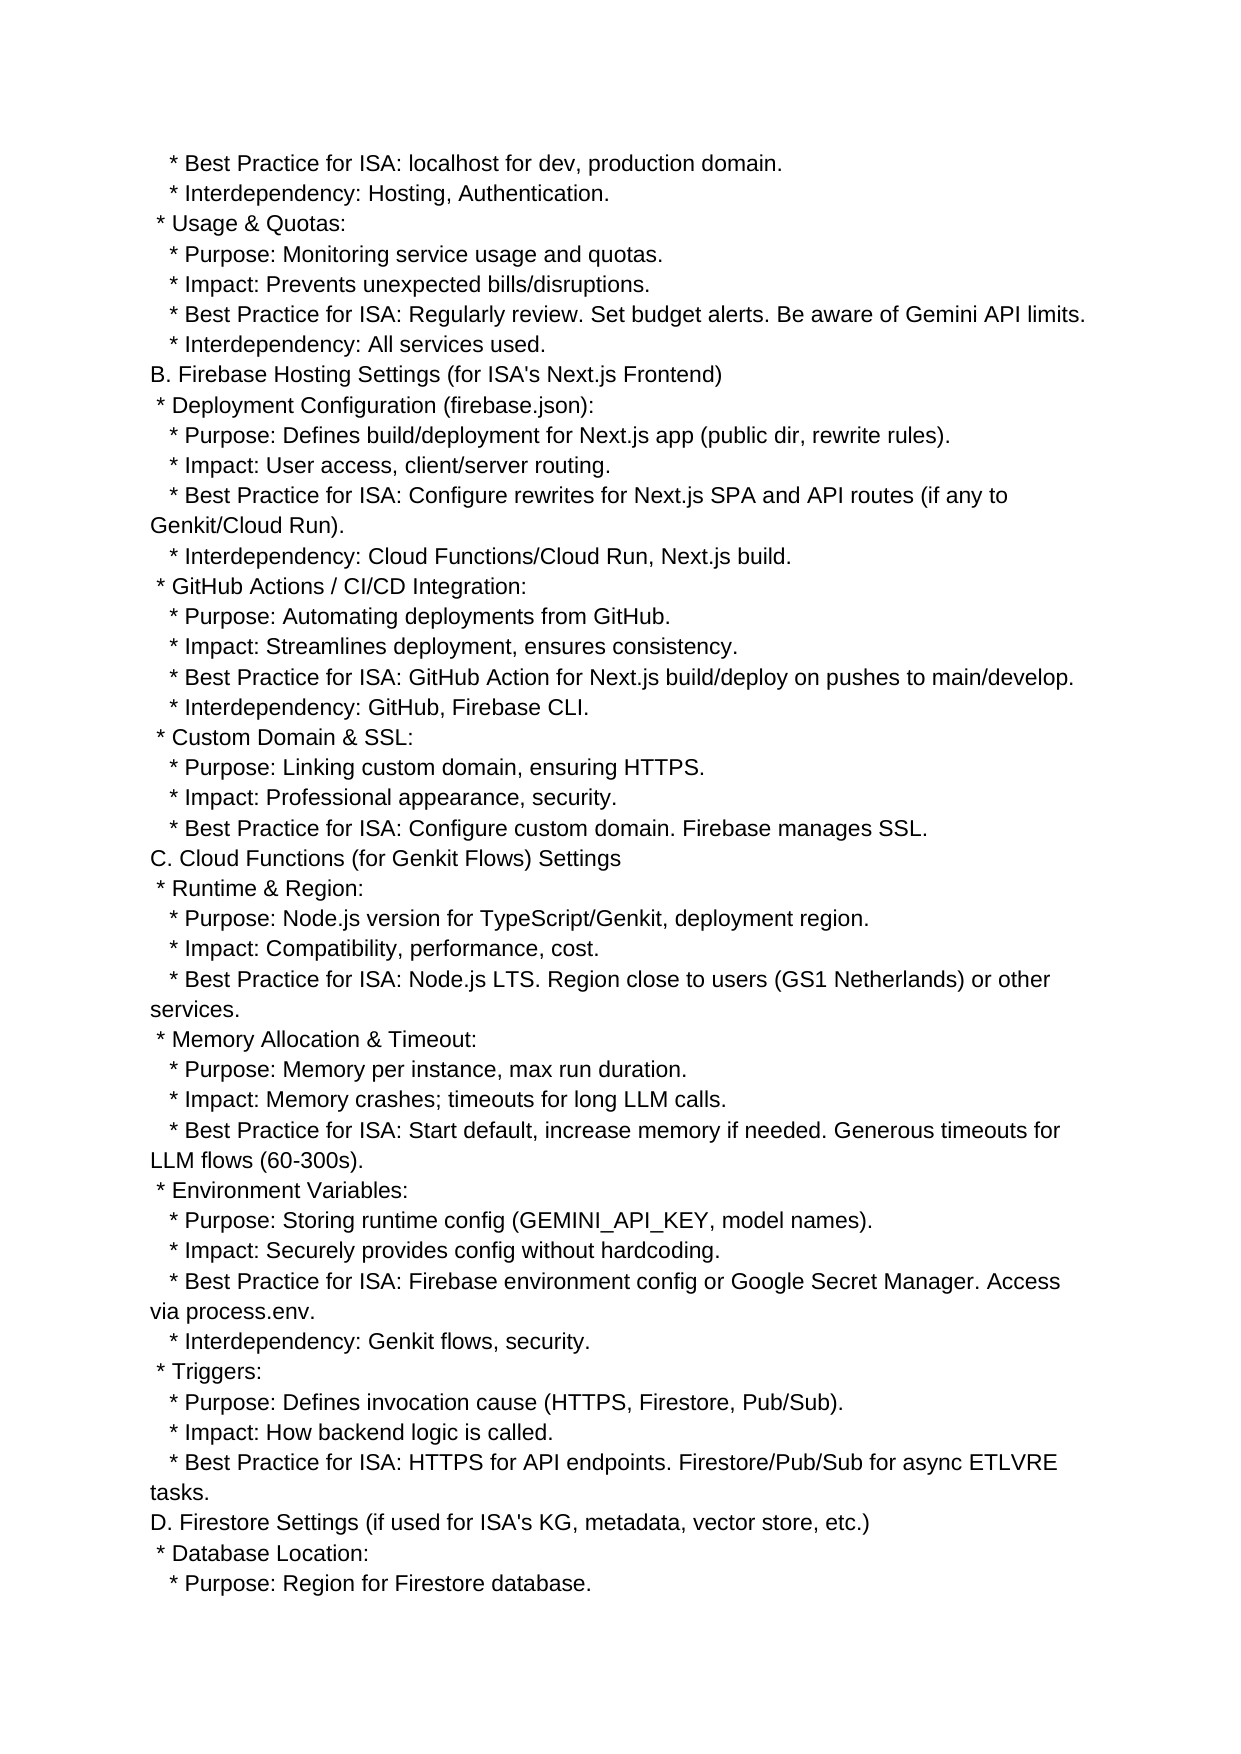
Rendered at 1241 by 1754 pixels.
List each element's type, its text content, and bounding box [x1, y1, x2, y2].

text * Database Location: [150, 1539, 1090, 1566]
text * Purpose: Storing runtime config (GEMINI_API_KEY, model names). [150, 1207, 1090, 1234]
text * Interdependency: Cloud Functions/Cloud Run, Next.js build. [150, 543, 1090, 569]
text * Impact: How backend logic is called. [150, 1419, 1090, 1445]
text * Best Practice for ISA: localhost for dev, production domain. [150, 150, 1090, 176]
text * Impact: Securely provides config without hardcoding. [150, 1237, 1090, 1264]
text B. Firebase Hosting Settings (for ISA's Next.js Frontend) [150, 361, 1090, 388]
text * Triggers: [150, 1358, 1090, 1385]
text * Purpose: Automating deployments from GitHub. [150, 603, 1090, 629]
text * Impact: Streamlines deployment, ensures consistency. [150, 633, 1090, 660]
text * Memory Allocation & Timeout: [150, 1026, 1090, 1052]
text * Best Practice for ISA: Firebase environment config or Google Secret Manager. Access via process.env. [150, 1268, 1090, 1324]
text * Purpose: Defines invocation cause (HTTPS, Firestore, Pub/Sub). [150, 1388, 1090, 1415]
text * Best Practice for ISA: Configure rewrites for Next.js SPA and API routes (if any to Genkit/Cloud Run). [150, 482, 1090, 539]
text * Purpose: Region for Firestore database. [150, 1570, 1090, 1596]
text * Best Practice for ISA: HTTPS for API endpoints. Firestore/Pub/Sub for async ETLVRE tasks. [150, 1449, 1090, 1506]
text * Impact: User access, client/server routing. [150, 452, 1090, 478]
text * Usage & Quotas: [150, 210, 1090, 237]
text * Runtime & Region: [150, 875, 1090, 901]
text * Interdependency: GitHub, Firebase CLI. [150, 694, 1090, 720]
text D. Firestore Settings (if used for ISA's KG, metadata, vector store, etc.) [150, 1509, 1090, 1536]
text * Purpose: Node.js version for TypeScript/Genkit, deployment region. [150, 905, 1090, 932]
text * Interdependency: Genkit flows, security. [150, 1328, 1090, 1354]
text * Best Practice for ISA: Configure custom domain. Firebase manages SSL. [150, 814, 1090, 841]
text * Best Practice for ISA: Start default, increase memory if needed. Generous timeouts for LLM flows (60-300s). [150, 1117, 1090, 1173]
text * Purpose: Monitoring service usage and quotas. [150, 241, 1090, 267]
text * Purpose: Linking custom domain, ensuring HTTPS. [150, 754, 1090, 781]
text * Impact: Prevents unexpected bills/disruptions. [150, 271, 1090, 297]
text * Best Practice for ISA: Regularly review. Set budget alerts. Be aware of Gemini API limits. [150, 301, 1090, 327]
text * Purpose: Defines build/deployment for Next.js app (public dir, rewrite rules). [150, 422, 1090, 448]
text * Environment Variables: [150, 1177, 1090, 1203]
text * GitHub Actions / CI/CD Integration: [150, 573, 1090, 599]
text * Best Practice for ISA: Node.js LTS. Region close to users (GS1 Netherlands) or other services. [150, 966, 1090, 1022]
text * Best Practice for ISA: GitHub Action for Next.js build/deploy on pushes to main/develop. [150, 663, 1090, 690]
text * Deployment Configuration (firebase.json): [150, 392, 1090, 418]
text * Purpose: Memory per instance, max run duration. [150, 1056, 1090, 1083]
text C. Cloud Functions (for Genkit Flows) Settings [150, 845, 1090, 871]
text * Interdependency: All services used. [150, 331, 1090, 358]
text * Impact: Compatibility, performance, cost. [150, 935, 1090, 962]
text * Interdependency: Hosting, Authentication. [150, 180, 1090, 207]
text * Custom Domain & SSL: [150, 724, 1090, 750]
text * Impact: Memory crashes; timeouts for long LLM calls. [150, 1086, 1090, 1113]
text * Impact: Professional appearance, security. [150, 784, 1090, 811]
